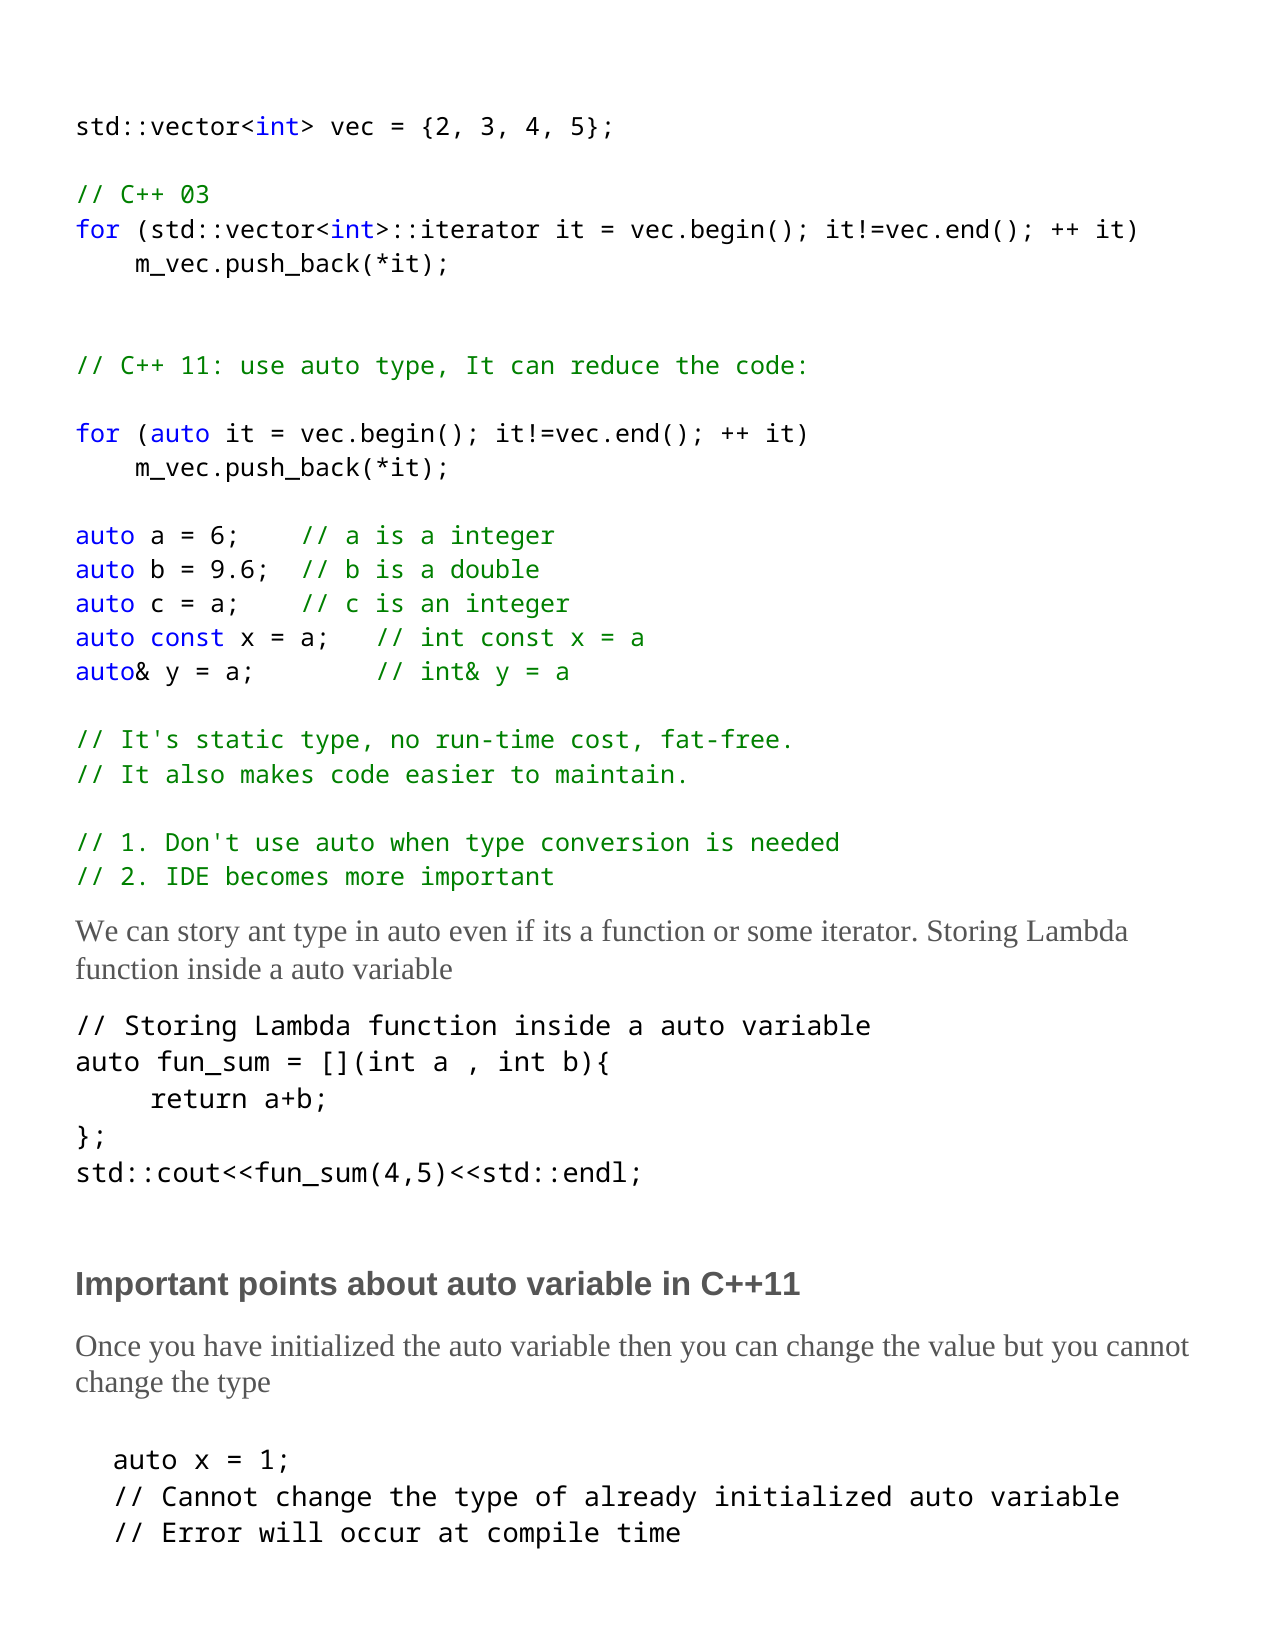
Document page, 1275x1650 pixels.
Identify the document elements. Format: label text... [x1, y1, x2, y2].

text auto const x = a; // int const x = a [75, 620, 1200, 654]
text // It's static type, no run-time cost, fat-free. [75, 722, 1200, 756]
text for (std::vector<int>::iterator it = vec.begin(); it!=vec.end(); ++ it) [75, 211, 1200, 245]
text std::cout<<fun_sum(4,5)<<std::endl; [75, 1153, 1200, 1190]
text // It also makes code easier to maintain. [75, 756, 1200, 790]
text // C++ 03 [75, 177, 1200, 211]
text // C++ 11: use auto type, It can reduce the code: [75, 347, 1200, 382]
text return a+b; [75, 1080, 1200, 1117]
text auto c = a; // c is an integer [75, 586, 1200, 620]
text auto b = 9.6; // b is a double [75, 552, 1200, 586]
text for (auto it = vec.begin(); it!=vec.end(); ++ it) [75, 416, 1200, 450]
text std::vector<int> vec = {2, 3, 4, 5}; [75, 109, 1200, 143]
text }; [75, 1117, 1200, 1153]
text Once you have initialized the auto variable then you can change the value but you cannot change the type [75, 1328, 1200, 1399]
text m_vec.push_back(*it); [75, 245, 1200, 279]
text // Cannot change the type of already initialized auto variable [112, 1477, 1200, 1514]
text Important points about auto variable in C++11 [75, 1264, 1200, 1303]
text // Storing Lambda function inside a auto variable [75, 1006, 1200, 1043]
text // 1. Don't use auto when type conversion is needed [75, 824, 1200, 858]
text m_vec.push_back(*it); [75, 450, 1200, 484]
text auto& y = a; // int& y = a [75, 654, 1200, 688]
text We can story ant type in auto even if its a function or some iterator. Storing Lambda function inside a auto variable [75, 912, 1200, 987]
text // Error will occur at compile time [112, 1514, 1200, 1551]
text // 2. IDE becomes more important [75, 858, 1200, 892]
text auto fun_sum = [](int a , int b){ [75, 1043, 1200, 1080]
text auto a = 6; // a is a integer [75, 518, 1200, 552]
text auto x = 1; [112, 1440, 1200, 1477]
